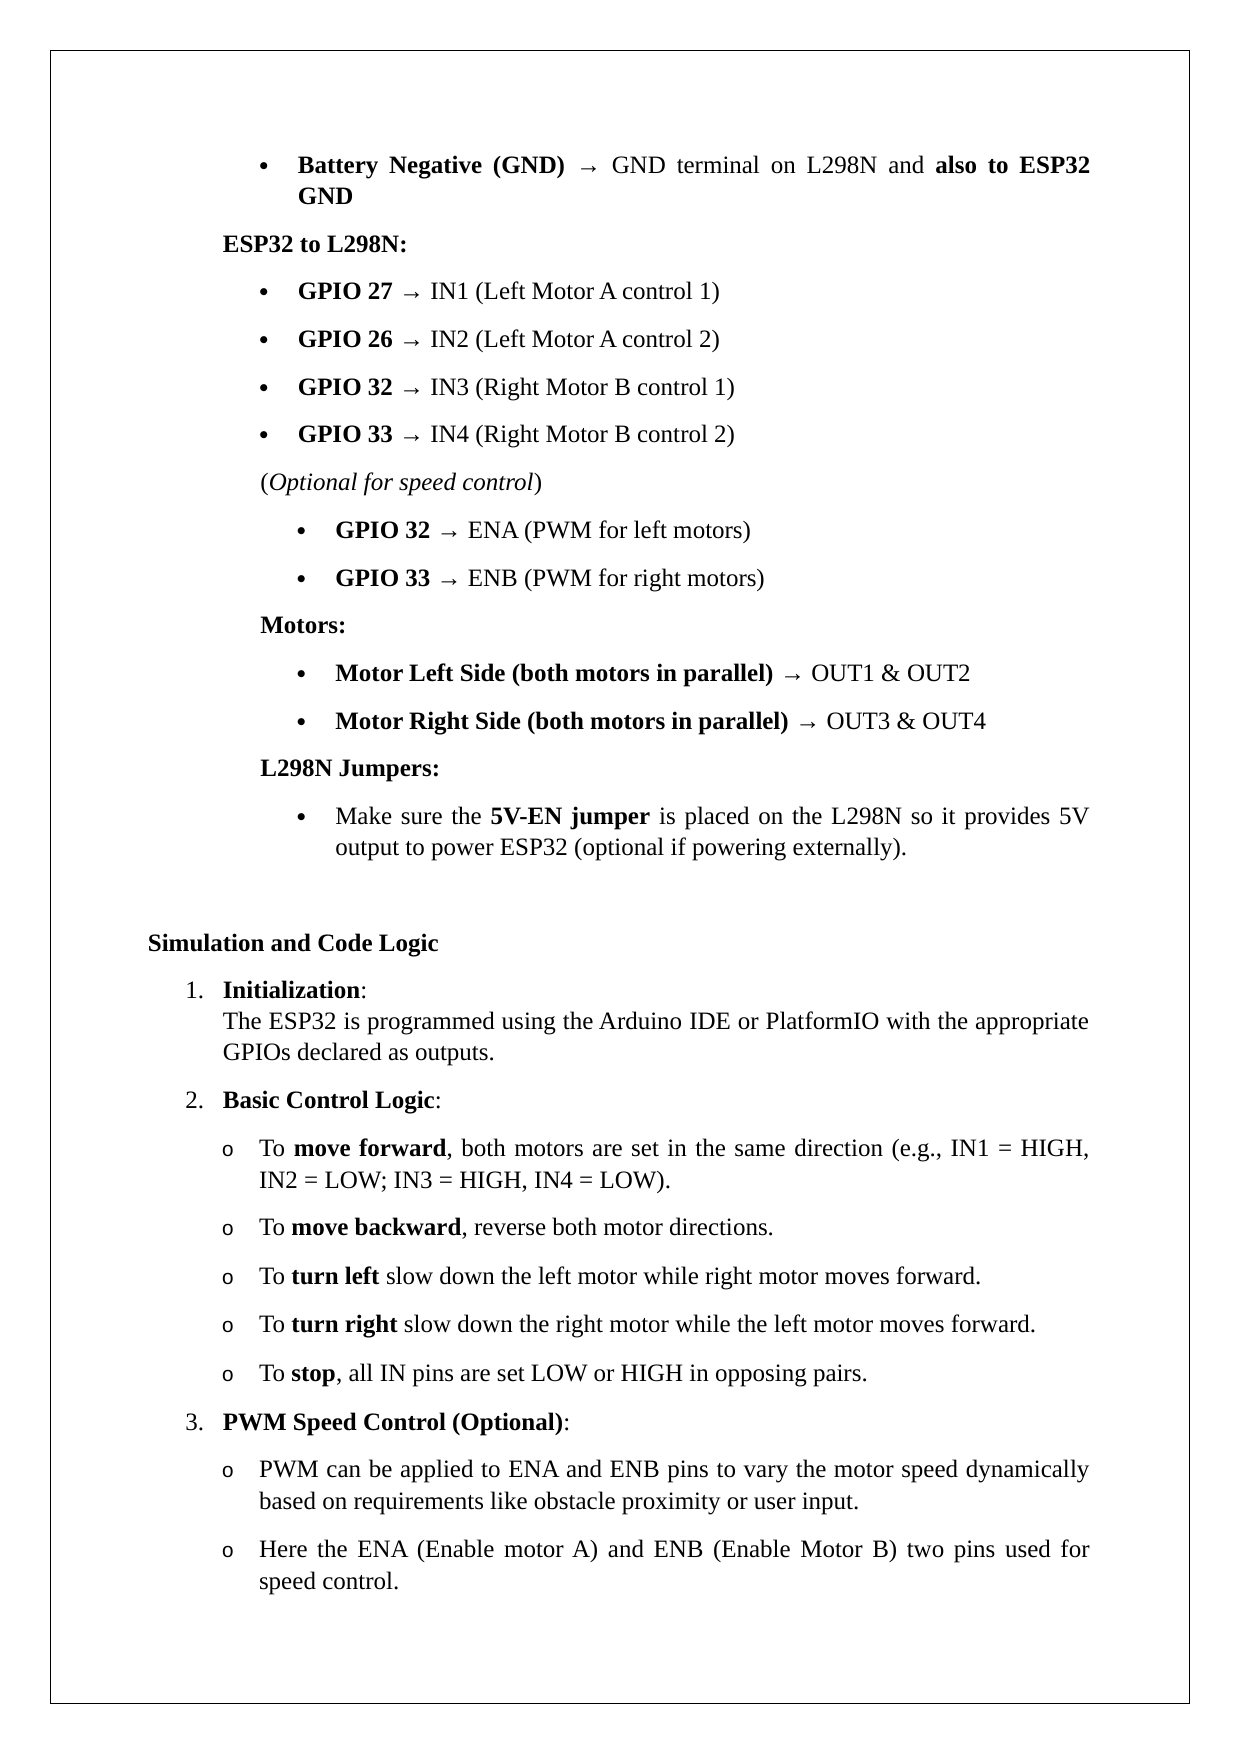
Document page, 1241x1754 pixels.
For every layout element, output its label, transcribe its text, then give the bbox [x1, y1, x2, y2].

text Motors: [260, 610, 1090, 639]
list Motor Left Side (both motors in parallel) → OUT1 & OUT2 [298, 658, 1090, 687]
list Make sure the 5V-EN jumper is placed on the L298N so it provides 5V output to power ESP32 (optional if powering externally). [298, 801, 1090, 861]
text L298N Jumpers: [260, 753, 1090, 782]
list Basic Control Logic: [185, 1085, 1090, 1114]
list GPIO 27 → IN1 (Left Motor A control 1) [260, 276, 1090, 305]
list To move forward, both motors are set in the same direction (e.g., IN1 = HIGH, IN2 = LOW; IN3 = HIGH, IN4 = LOW). [221, 1133, 1090, 1193]
list GPIO 32 → ENA (PWM for left motors) [298, 515, 1090, 544]
text ESP32 to L298N: [223, 229, 1090, 257]
list To turn right slow down the right motor while the left motor moves forward. [221, 1309, 1090, 1339]
text Simulation and Code Logic [148, 928, 1090, 956]
list To stop, all IN pins are set LOW or HIGH in opposing pairs. [221, 1358, 1090, 1388]
list Motor Right Side (both motors in parallel) → OUT3 & OUT4 [298, 706, 1090, 734]
list GPIO 26 → IN2 (Left Motor A control 2) [260, 324, 1090, 353]
list To turn left slow down the left motor while right motor moves forward. [221, 1261, 1090, 1291]
list GPIO 32 → IN3 (Right Motor B control 1) [260, 372, 1090, 401]
list GPIO 33 → IN4 (Right Motor B control 2) [260, 419, 1090, 448]
list Initialization: The ESP32 is programmed using the Arduino IDE or PlatformIO with the appropriate GPIOs declared as outputs. [185, 975, 1090, 1066]
list To move backward, reverse both motor directions. [221, 1212, 1090, 1242]
list Battery Negative (GND) → GND terminal on L298N and also to ESP32 GND [260, 150, 1090, 210]
list PWM can be applied to ENA and ENB pins to vary the motor speed dynamically based on requirements like obstacle proximity or user input. [221, 1454, 1090, 1515]
text (Optional for speed control) [260, 467, 1090, 496]
list PWM Speed Control (Optional): [185, 1407, 1090, 1435]
list Here the ENA (Enable motor A) and ENB (Enable Motor B) two pins used for speed control. [221, 1534, 1090, 1594]
list GPIO 33 → ENB (PWM for right motors) [298, 563, 1090, 591]
